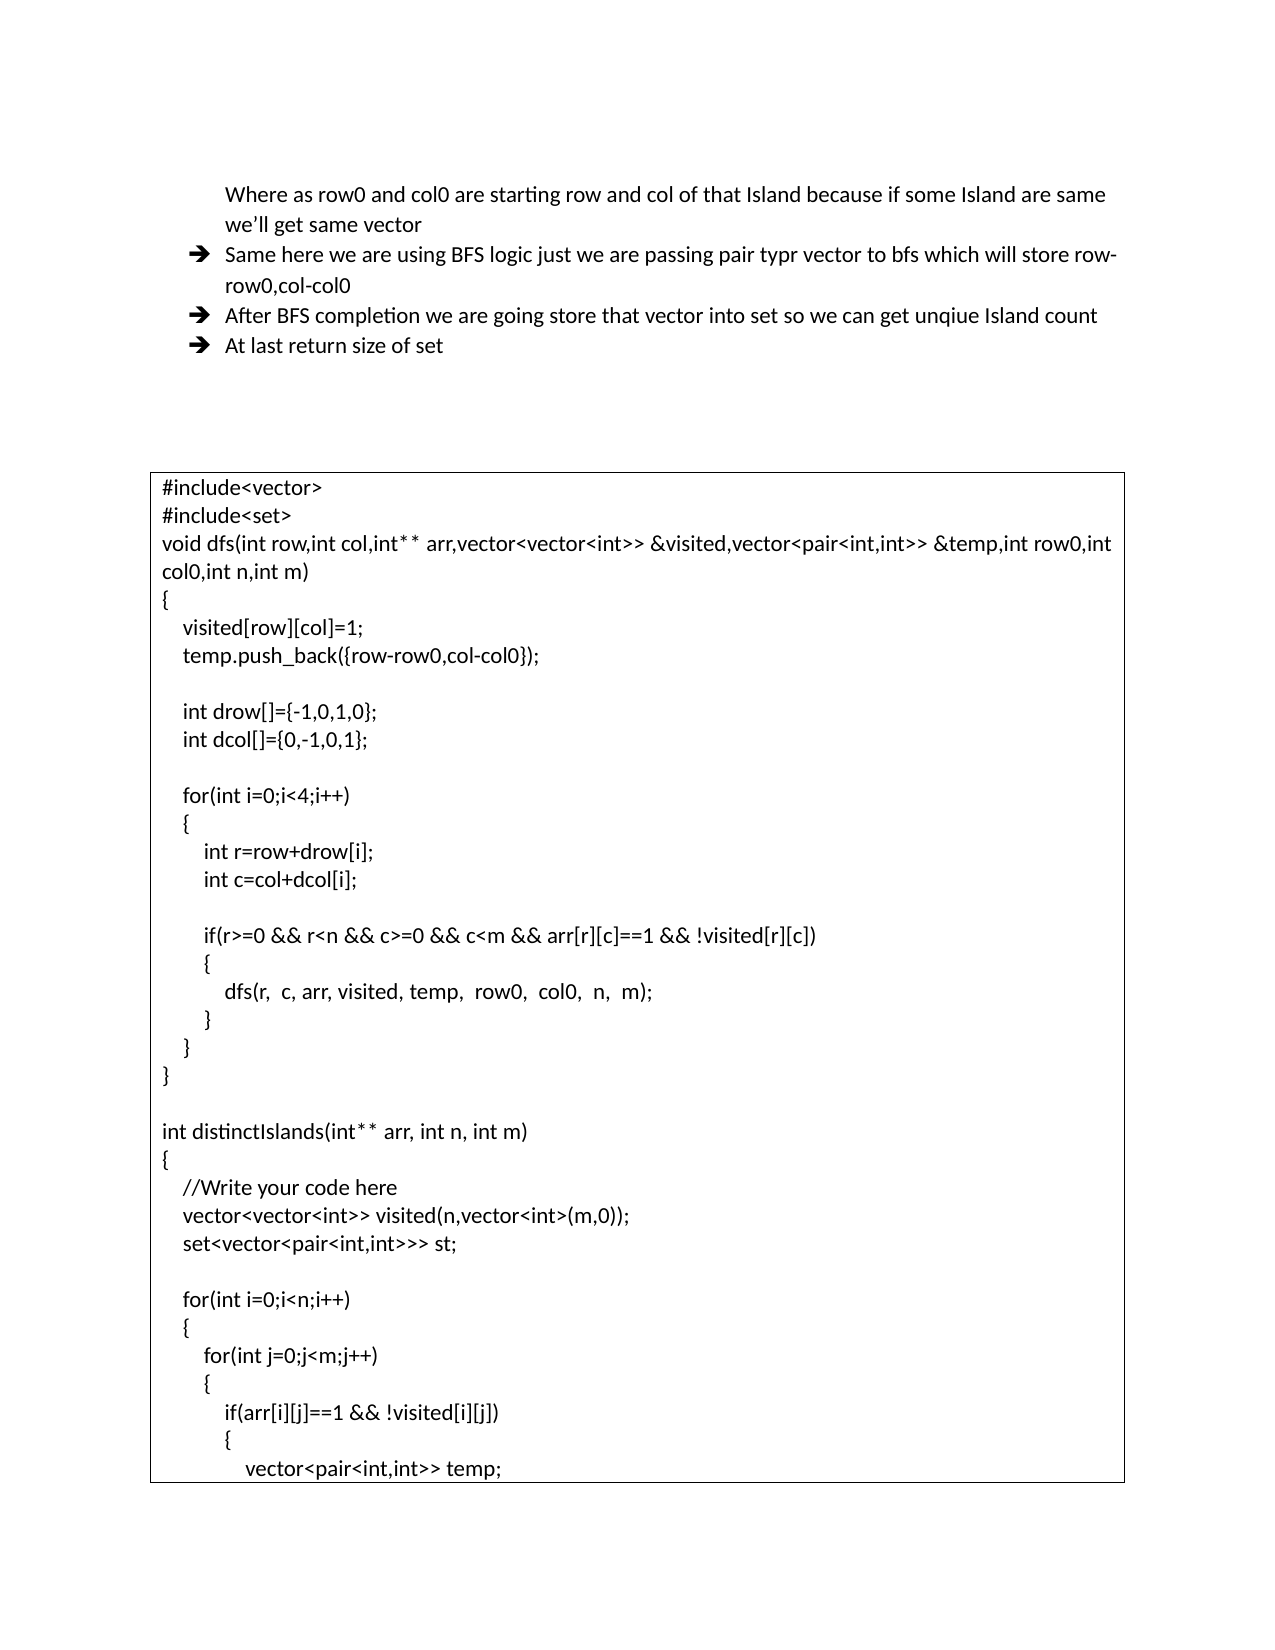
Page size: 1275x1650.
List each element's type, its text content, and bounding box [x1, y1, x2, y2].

list After BFS completion we are going store that vector into set so we can get unqiue Island count [187, 301, 1125, 329]
list At last return size of set [187, 331, 1125, 359]
list Where as row0 and col0 are starting row and col of that Island because if some Island are same we’ll get same vector [225, 180, 1125, 238]
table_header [151, 473, 1124, 1482]
list Same here we are using BFS logic just we are passing pair typr vector to bfs which will store row-row0,col-col0 [187, 241, 1125, 299]
